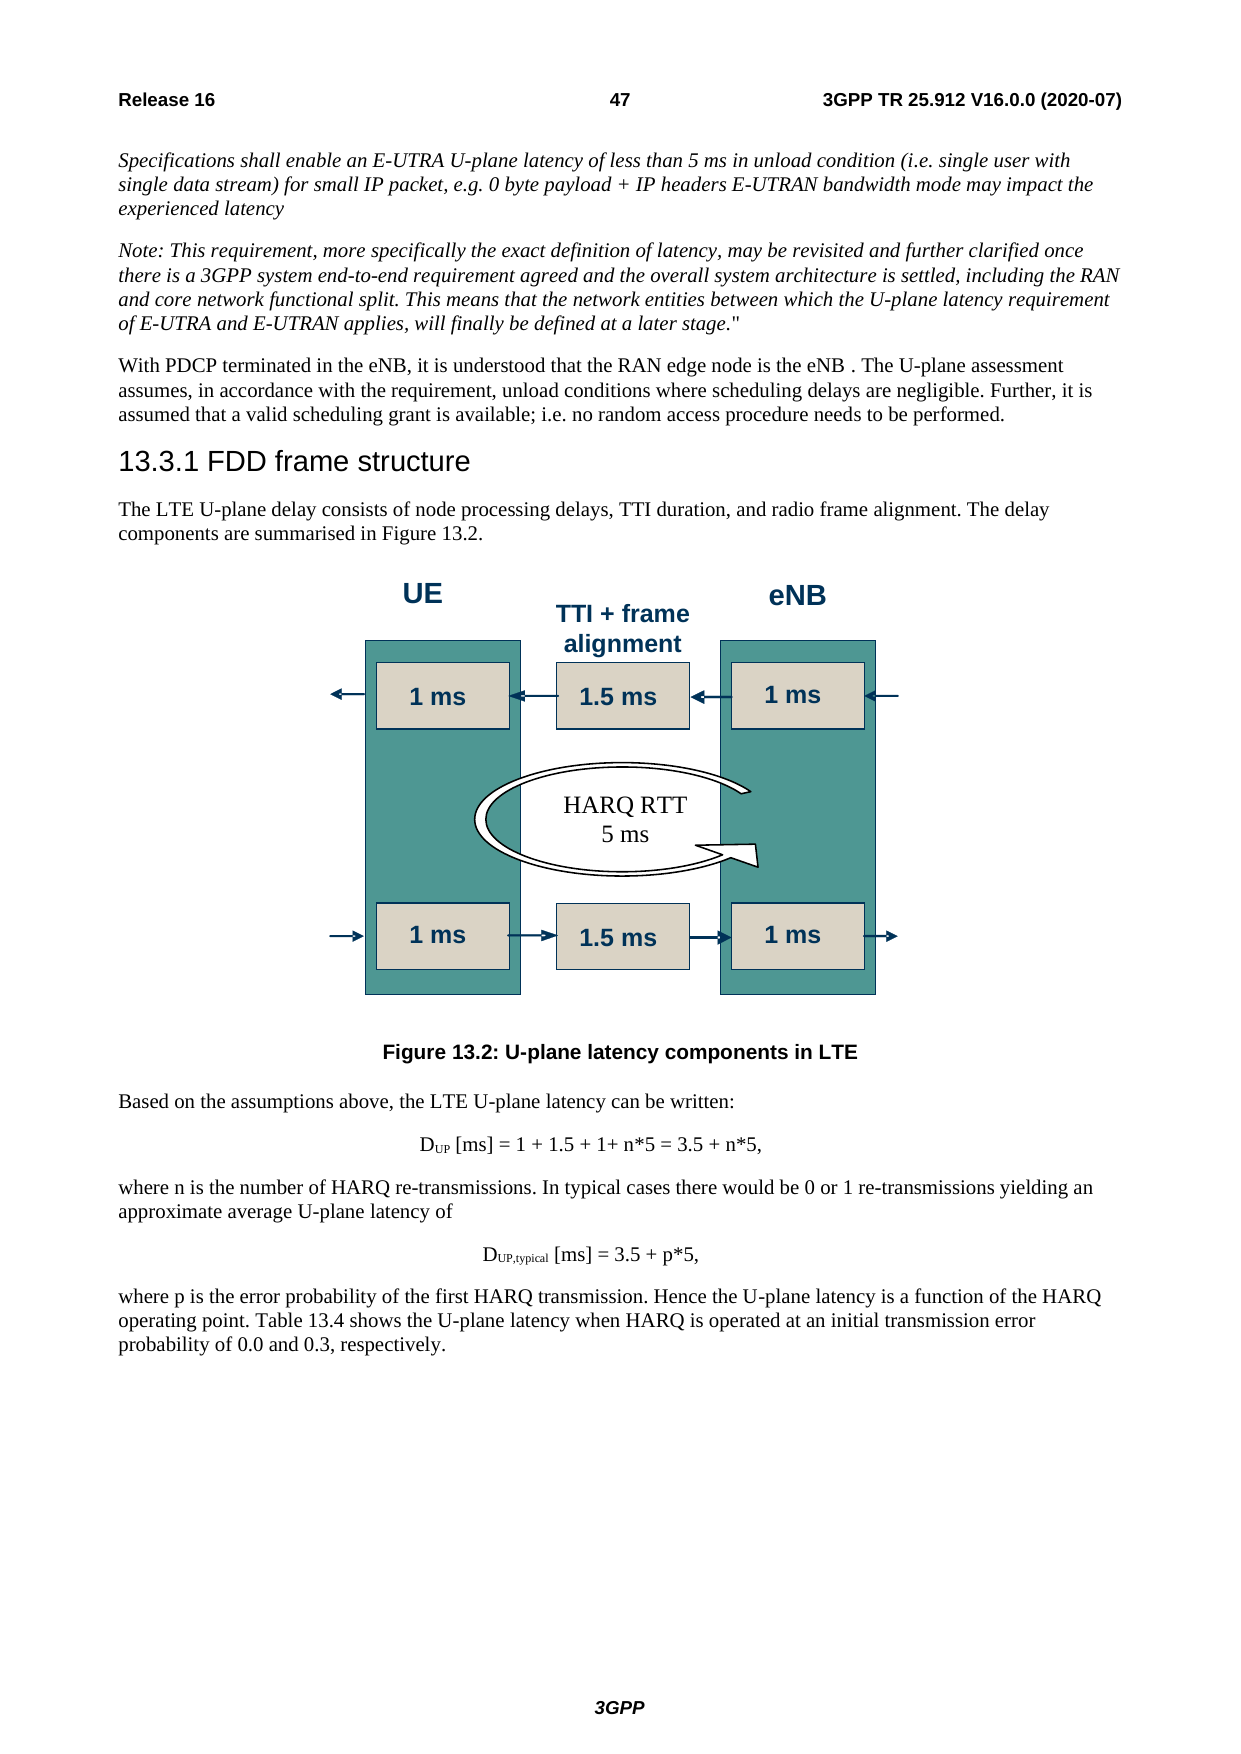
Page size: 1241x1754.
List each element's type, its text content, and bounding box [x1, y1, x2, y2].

text Figure 13.2: U-plane latency components in LTE [118, 1040, 1122, 1064]
text DUP [ms] = 1 + 1.5 + 1+ n*5 = 3.5 + n*5, [118, 1132, 1122, 1156]
text DUP,typical [ms] = 3.5 + p*5, [118, 1241, 1122, 1266]
text where p is the error probability of the first HARQ transmission. Hence the U-plane latency is a function of the HARQ operating point. Table 13.4 shows the U-plane latency when HARQ is operated at an initial transmission error probability of 0.0 and 0.3, respectively. [118, 1284, 1122, 1356]
text Note: This requirement, more specifically the exact definition of latency, may be revisited and further clarified once there is a 3GPP system end-to-end requirement agreed and the overall system architecture is settled, including the RAN and core network functional split. This means that the network entities between which the U-plane latency requirement of E-UTRA and E-UTRAN applies, will finally be defined at a later stage." [118, 238, 1122, 335]
text Based on the assumptions above, the LTE U-plane latency can be written: [118, 1089, 1122, 1113]
text where n is the number of HARQ re-transmissions. In typical cases there would be 0 or 1 re-transmissions yielding an approximate average U-plane latency of [118, 1174, 1122, 1223]
subtitle 13.3.1 FDD frame structure [118, 444, 1122, 478]
text The LTE U-plane delay consists of node processing delays, TTI duration, and radio frame alignment. The delay components are summarised in Figure 13.2. [118, 497, 1122, 545]
text With PDCP terminated in the eNB, it is understood that the RAN edge node is the eNB . The U-plane assessment assumes, in accordance with the requirement, unload conditions where scheduling delays are negligible. Further, it is assumed that a valid scheduling grant is available; i.e. no random access procedure needs to be performed. [118, 353, 1122, 426]
text Specifications shall enable an E-UTRA U-plane latency of less than 5 ms in unload condition (i.e. single user with single data stream) for small IP packet, e.g. 0 byte payload + IP headers E-UTRAN bandwidth mode may impact the experienced latency [118, 147, 1122, 220]
